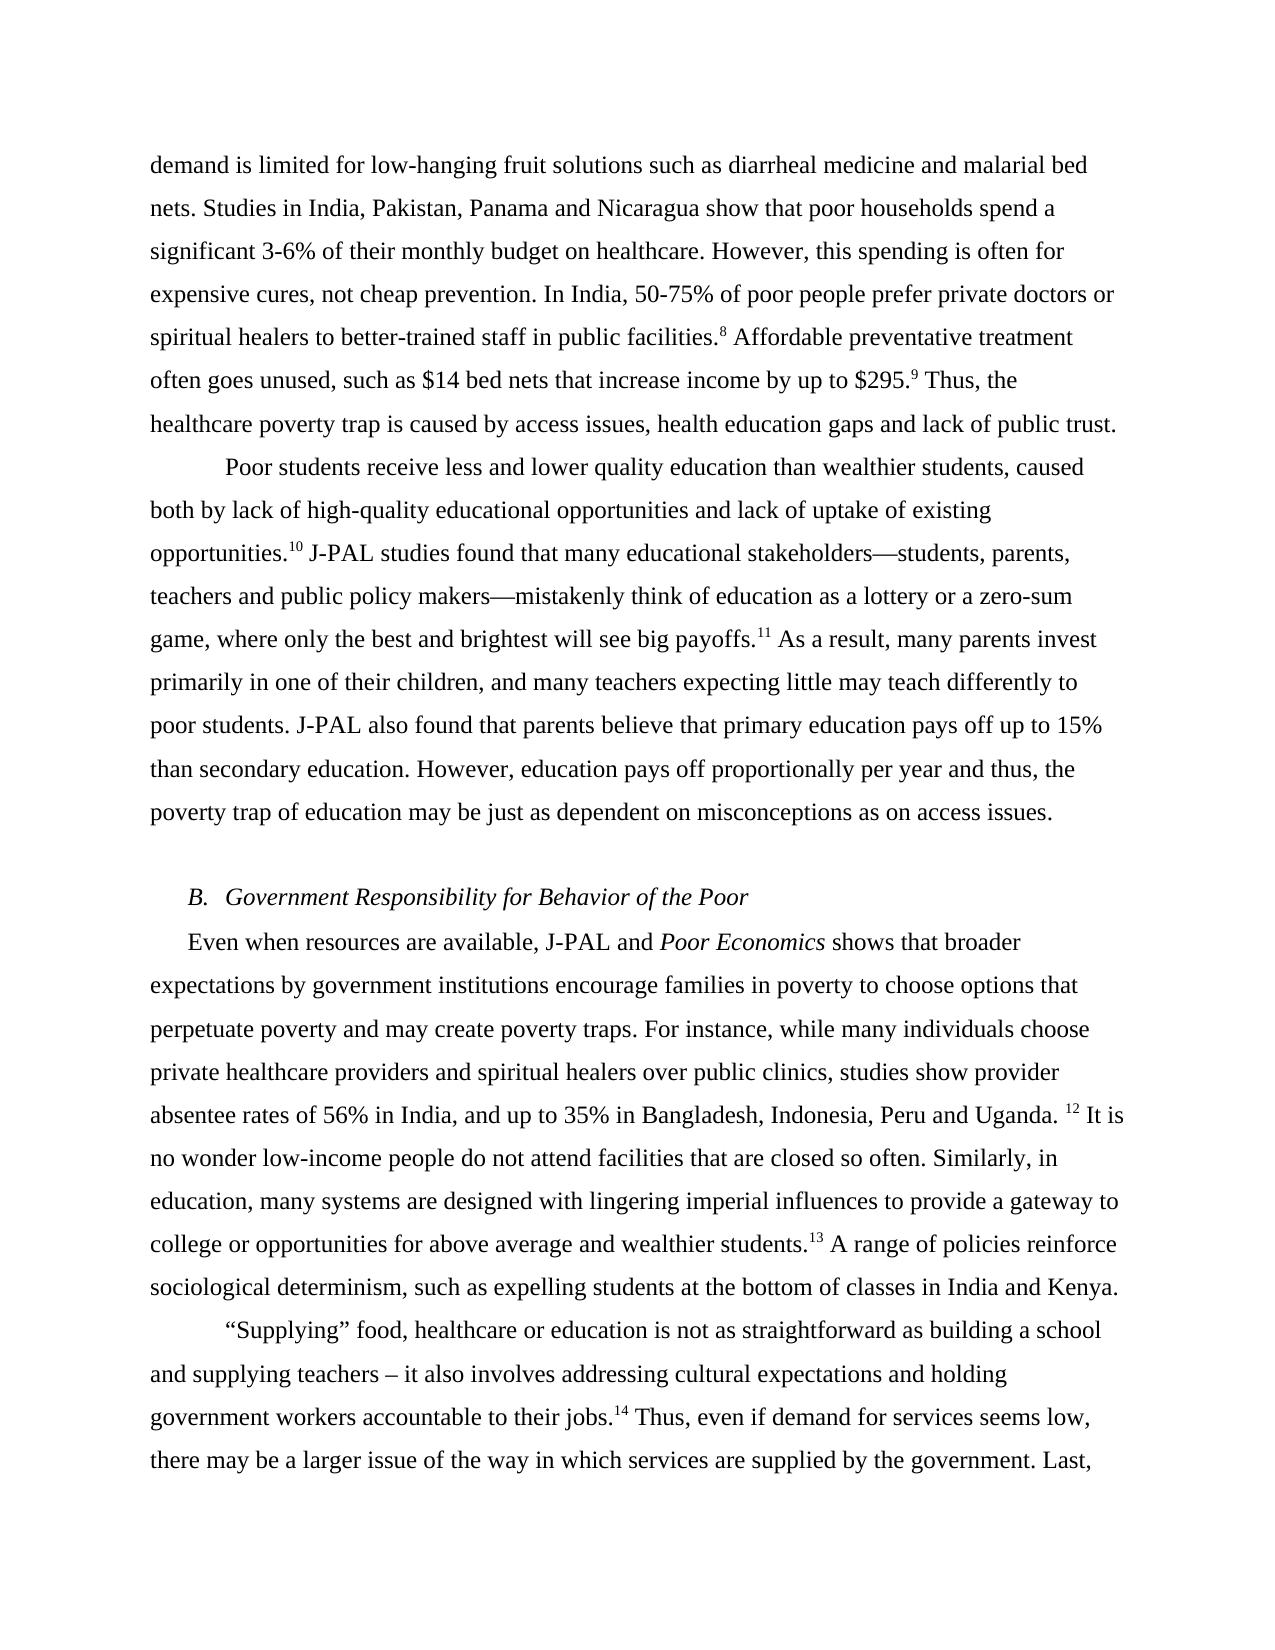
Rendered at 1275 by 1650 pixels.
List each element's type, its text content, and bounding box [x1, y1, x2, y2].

text Even when resources are available, J-PAL and Poor Economics shows that broader expectations by government institutions encourage families in poverty to choose options that perpetuate poverty and may create poverty traps. For instance, while many individuals choose private healthcare providers and spiritual healers over public clinics, studies show provider absentee rates of 56% in India, and up to 35% in Bangladesh, Indonesia, Peru and Uganda. It is no wonder low-income people do not attend facilities that are closed so often. Similarly, in education, many systems are designed with lingering imperial influences to provide a gateway to college or opportunities for above average and wealthier students. A range of policies reinforce sociological determinism, such as expelling students at the bottom of classes in India and Kenya. [150, 927, 1125, 1301]
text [150, 150, 1125, 437]
list Government Responsibility for Behavior of the Poor [187, 882, 1125, 911]
text Poor students receive less and lower quality education than wealthier students, caused both by lack of high-quality educational opportunities and lack of uptake of existing opportunities. J-PAL studies found that many educational stakeholders—students, parents, teachers and public policy makers—mistakenly think of education as a lottery or a zero-sum game, where only the best and brightest will see big payoffs. As a result, many parents invest primarily in one of their children, and many teachers expecting little may teach differently to poor students. J-PAL also found that parents believe that primary education pays off up to 15% than secondary education. However, education pays off proportionally per year and thus, the poverty trap of education may be just as dependent on misconceptions as on access issues. [150, 452, 1125, 826]
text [150, 1316, 1125, 1474]
